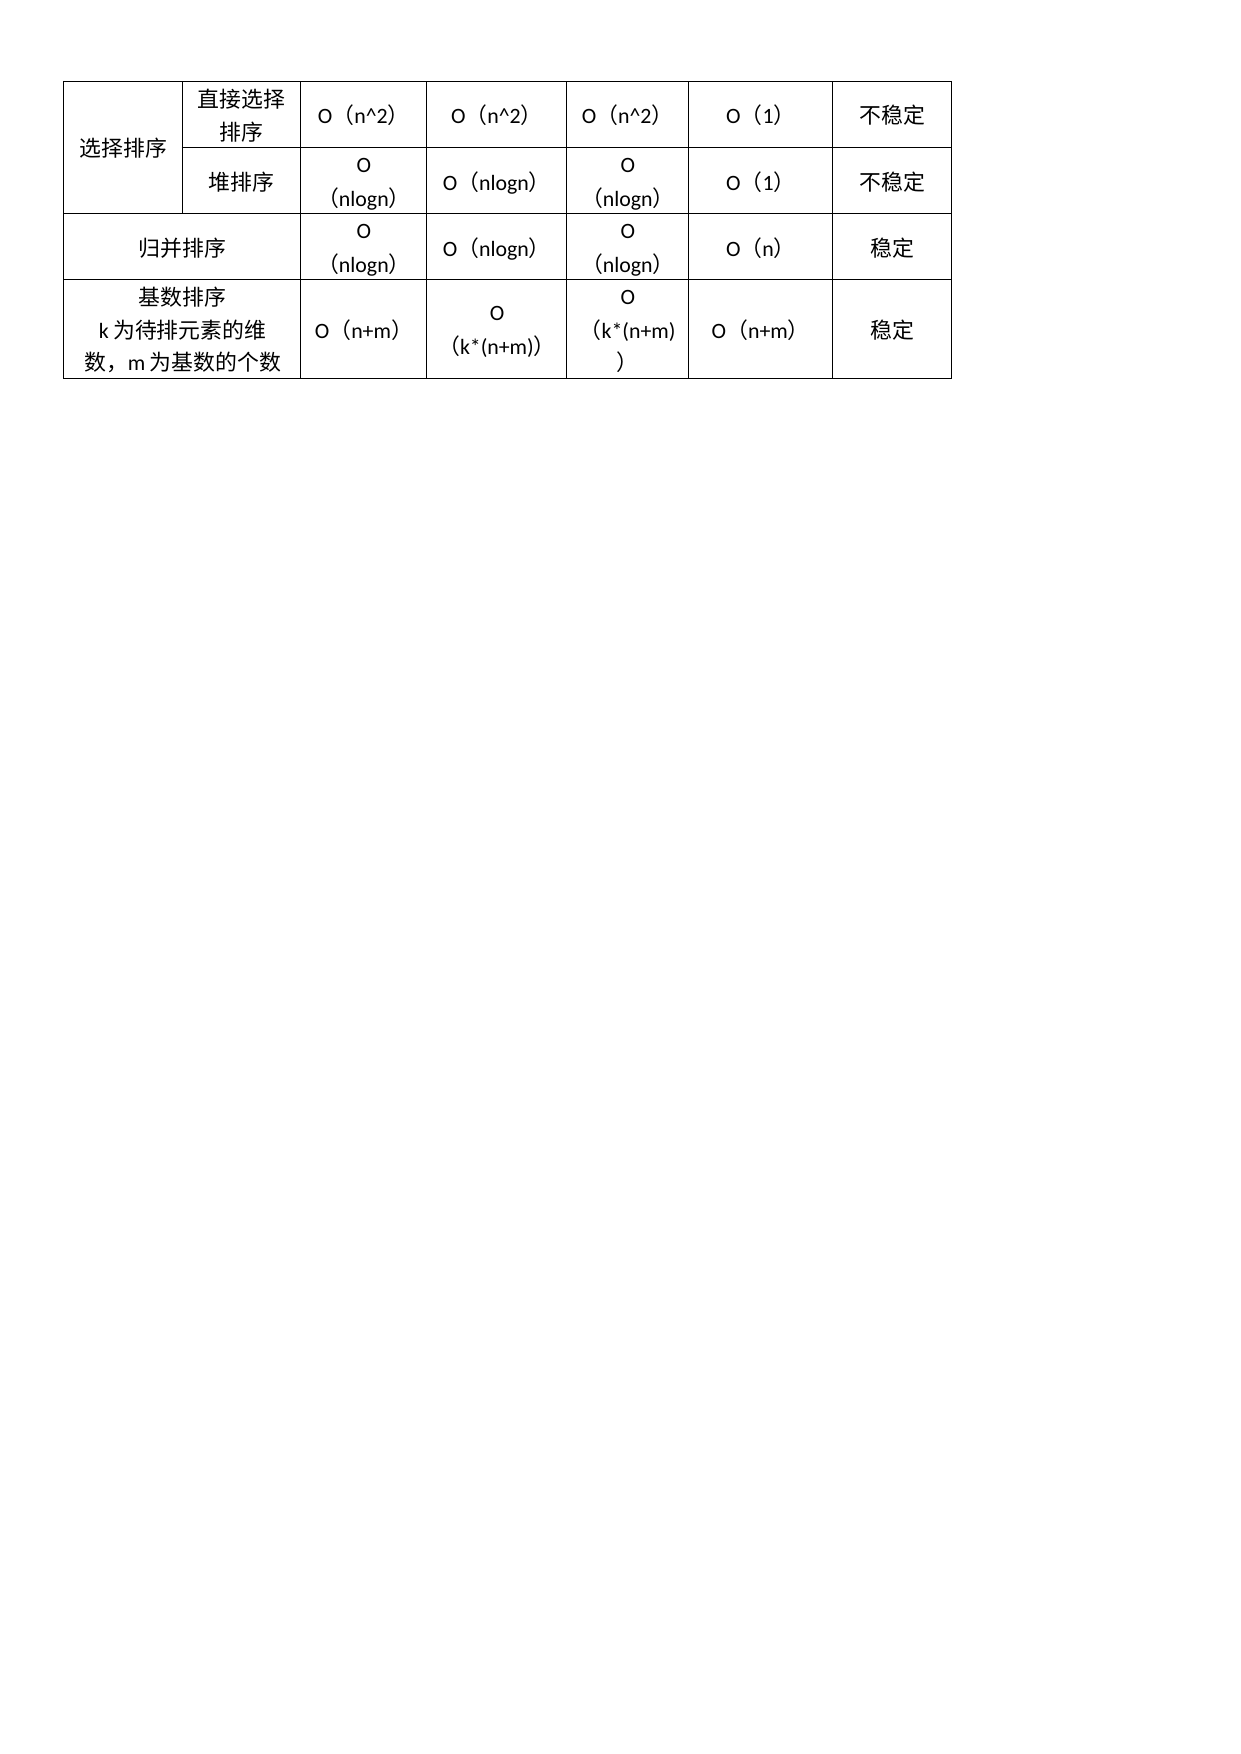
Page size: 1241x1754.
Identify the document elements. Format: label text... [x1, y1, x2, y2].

table_cell O（k*(n+m)） [567, 280, 688, 377]
table_cell O（1） [689, 82, 832, 147]
table_cell O（nlogn） [567, 148, 688, 213]
table_cell 直接选择排序 [183, 82, 300, 147]
table_cell O（n） [689, 214, 832, 279]
table_cell O（n+m） [301, 280, 426, 377]
table_cell 稳定 [833, 280, 951, 377]
table_cell 基数排序 k为待排元素的维数，m为基数的个数 [64, 280, 300, 377]
table_cell 稳定 [833, 214, 951, 279]
table_cell O（nlogn） [427, 148, 566, 213]
table_cell O（nlogn） [301, 214, 426, 279]
table_cell O（n^2） [567, 82, 688, 147]
table_cell 堆排序 [183, 148, 300, 213]
table_cell O（n^2） [301, 82, 426, 147]
table_cell O（n^2） [427, 82, 566, 147]
table_cell O（nlogn） [567, 214, 688, 279]
table_cell 选择排序 [64, 82, 182, 213]
table_cell O（nlogn） [427, 214, 566, 279]
table_cell 归并排序 [64, 214, 300, 279]
table_cell O（nlogn） [301, 148, 426, 213]
table_cell 不稳定 [833, 82, 951, 147]
table_cell O（1） [689, 148, 832, 213]
table_cell O（k*(n+m)） [427, 280, 566, 377]
table_cell 不稳定 [833, 148, 951, 213]
table_cell O（n+m） [689, 280, 832, 377]
